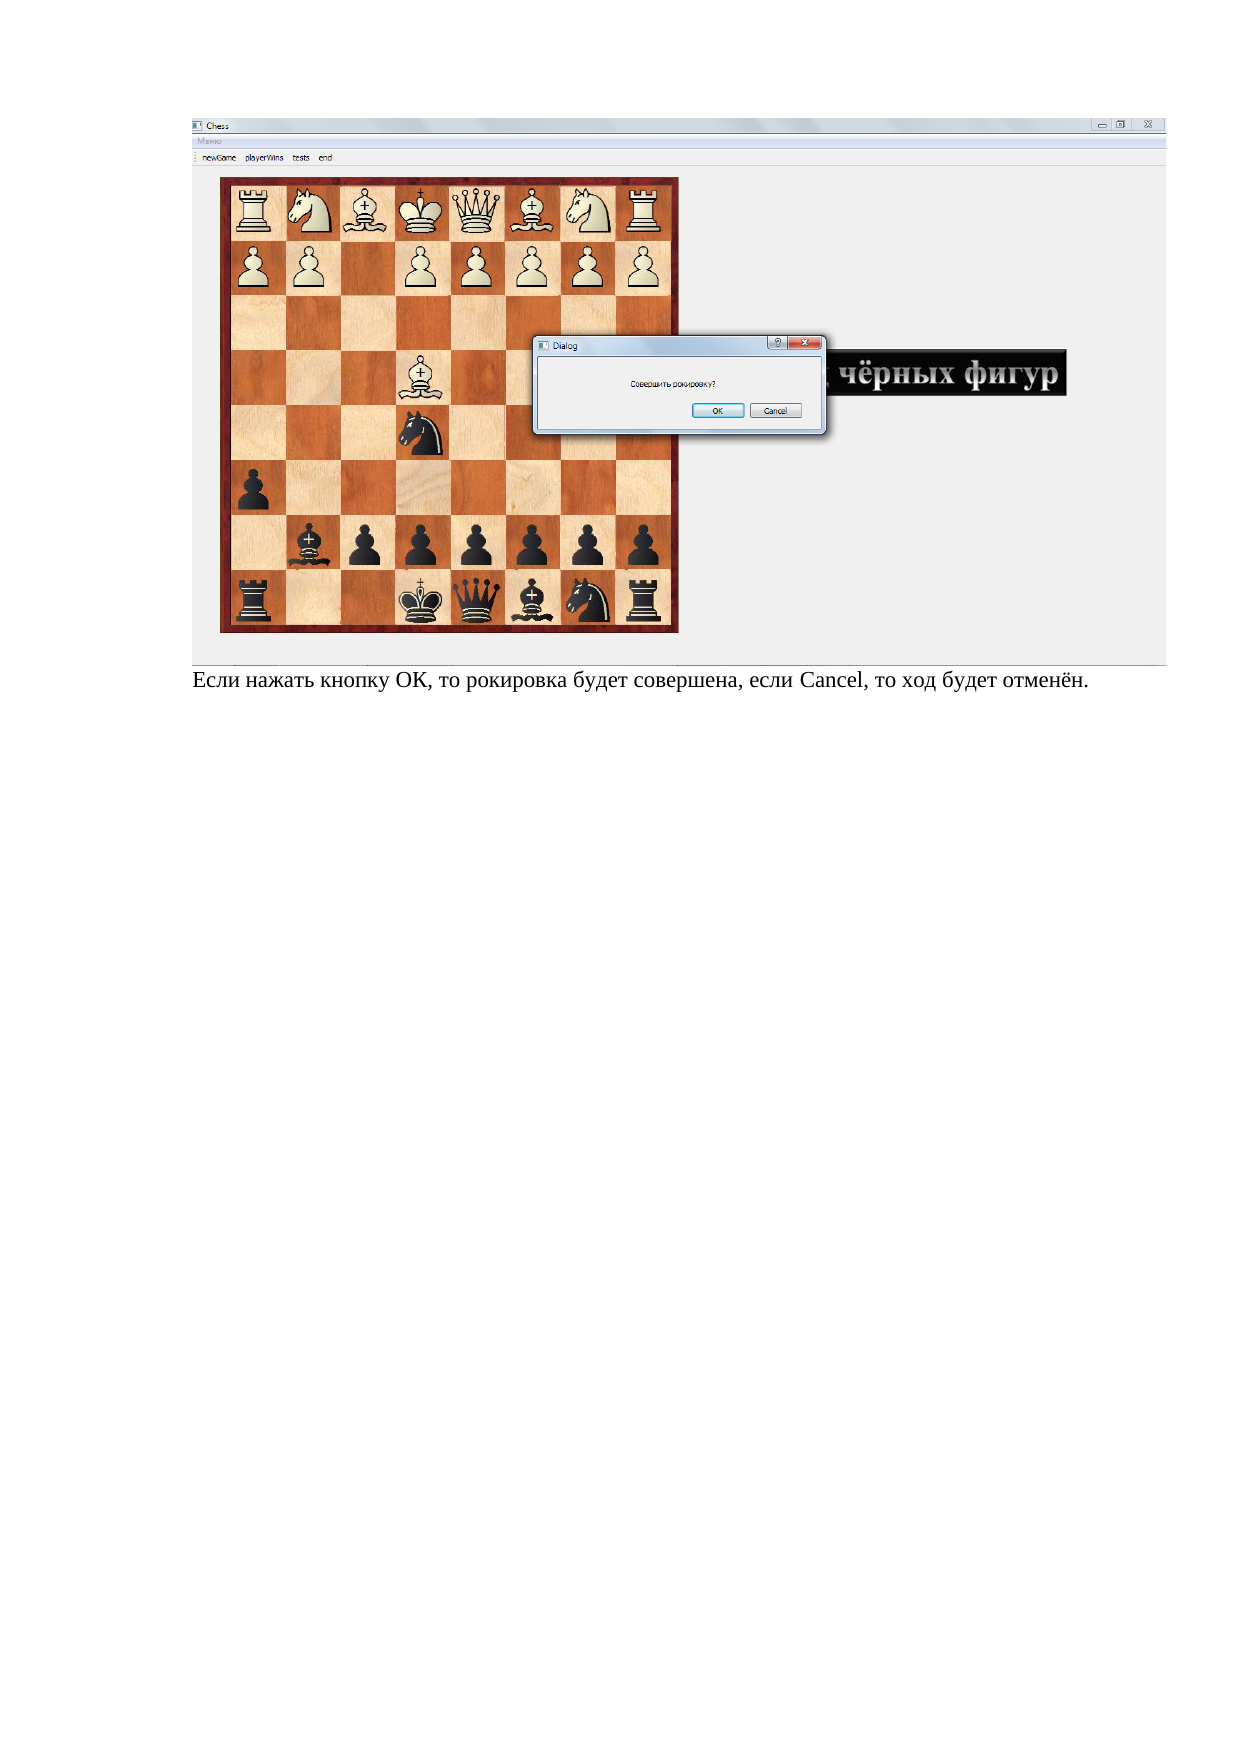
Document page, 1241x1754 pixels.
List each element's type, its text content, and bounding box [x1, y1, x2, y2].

text Если нажать кнопку ОК, то рокировка будет совершена, если Cancel, то ход будет отменён. [192, 666, 1152, 692]
picture [192, 118, 1167, 666]
